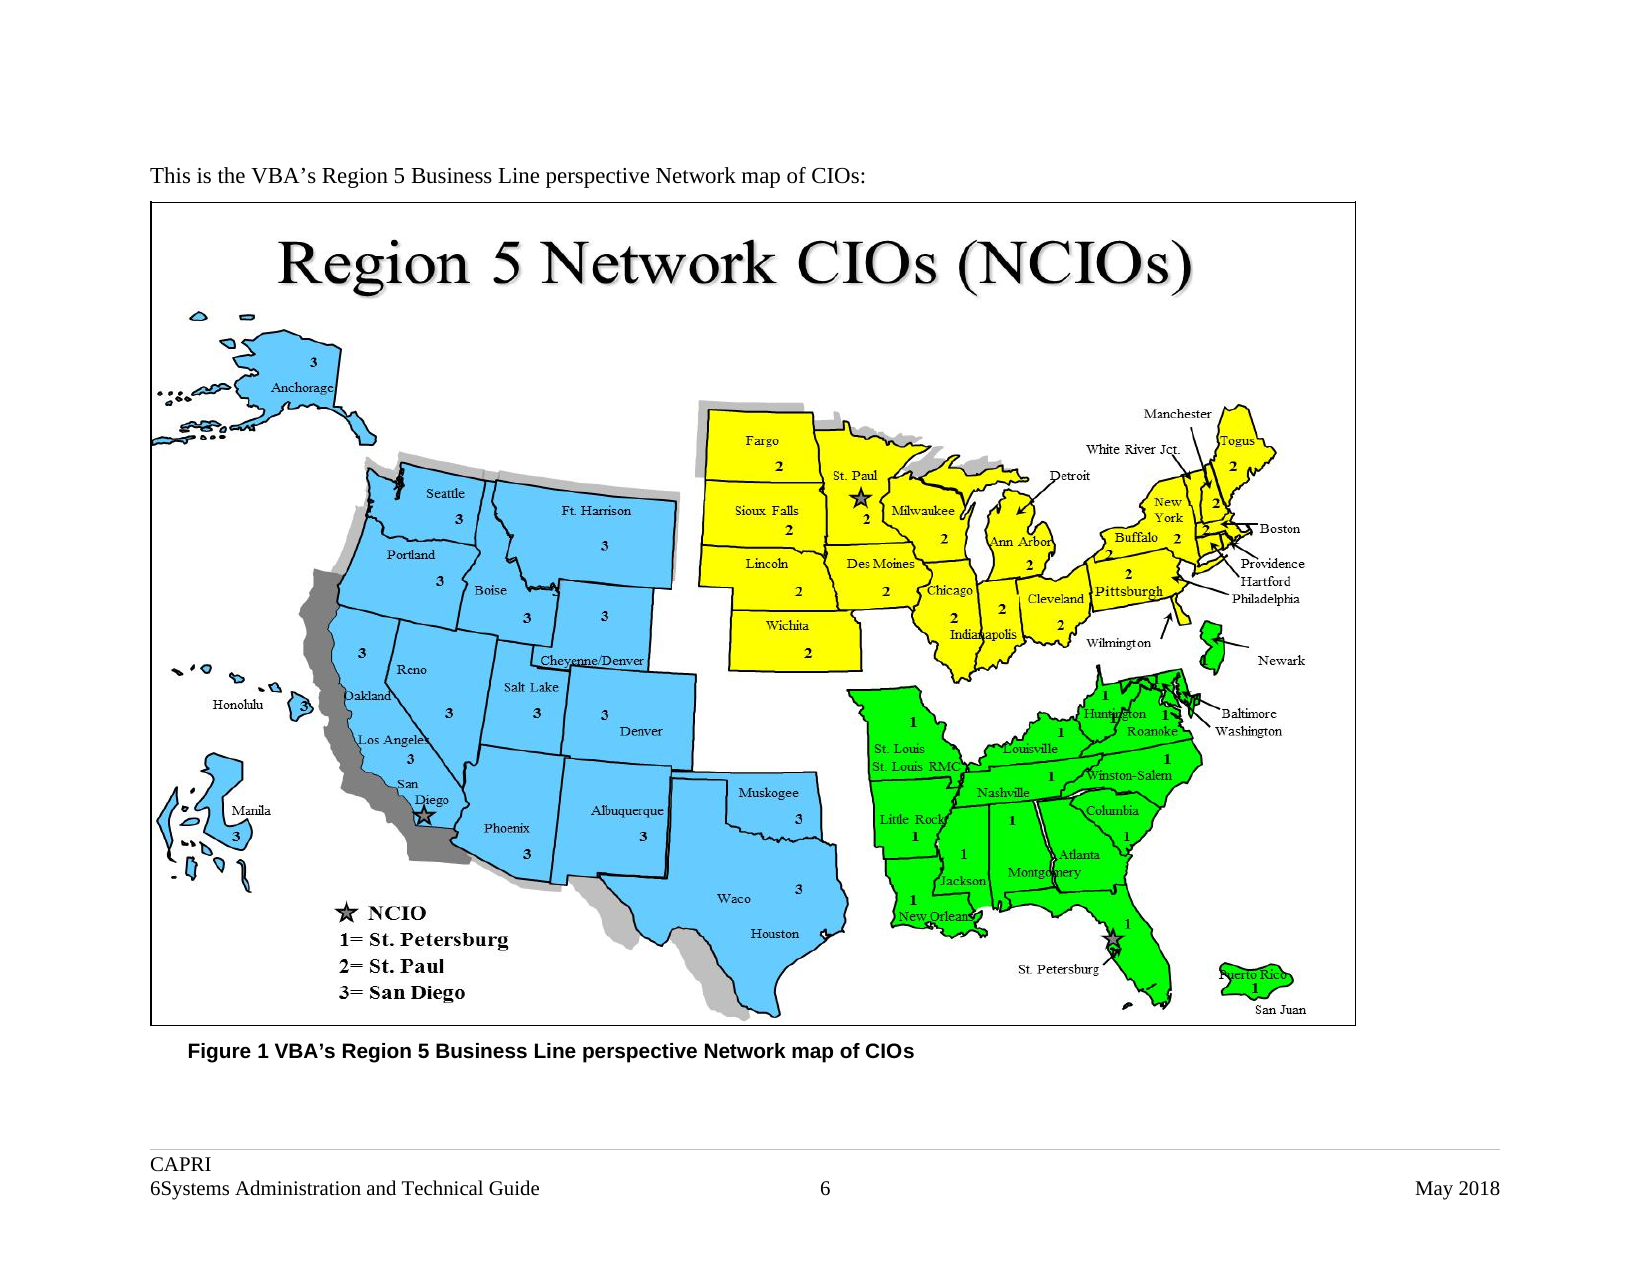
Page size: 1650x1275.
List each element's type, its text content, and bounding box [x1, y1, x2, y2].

picture [152, 203, 1355, 1025]
text This is the VBA’s Region 5 Business Line perspective Network map of CIOs: [150, 162, 1500, 189]
